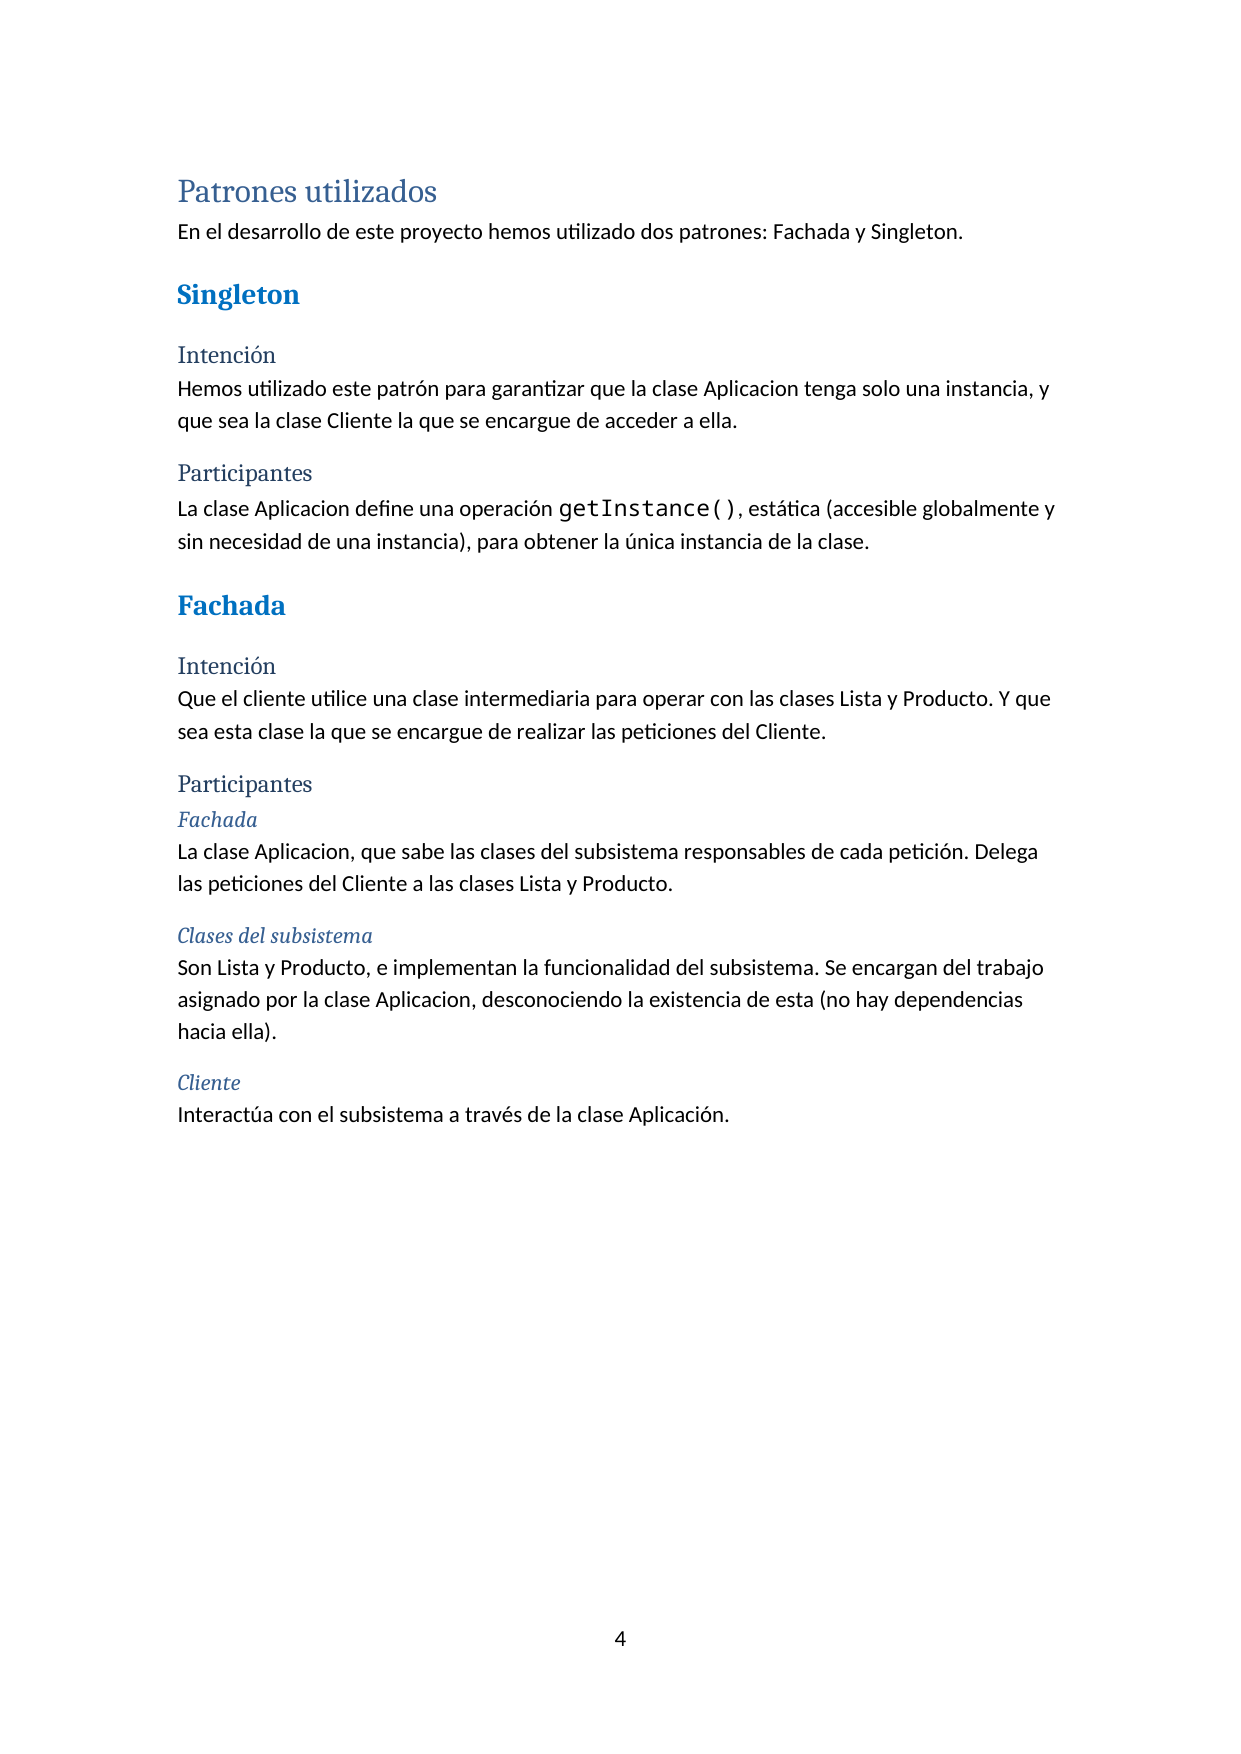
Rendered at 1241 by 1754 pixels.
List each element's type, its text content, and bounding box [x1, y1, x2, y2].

text La clase Aplicacion define una operación getInstance(), estática (accesible globalmente y sin necesidad de una instancia), para obtener la única instancia de la clase. [177, 492, 1063, 556]
subtitle Fachada [177, 807, 1063, 833]
text Son Lista y Producto, e implementan la funcionalidad del subsistema. Se encargan del trabajo asignado por la clase Aplicacion, desconociendo la existencia de esta (no hay dependencias hacia ella). [177, 953, 1063, 1045]
subtitle Intención [177, 652, 1063, 680]
text Interactúa con el subsistema a través de la clase Aplicación. [177, 1100, 1063, 1128]
subtitle Patrones utilizados [177, 173, 1063, 211]
text Que el cliente utilice una clase intermediaria para operar con las clases Lista y Producto. Y que sea esta clase la que se encargue de realizar las peticiones del Cliente. [177, 684, 1063, 745]
subtitle Participantes [177, 459, 1063, 488]
text Hemos utilizado este patrón para garantizar que la clase Aplicacion tenga solo una instancia, y que sea la clase Cliente la que se encargue de acceder a ella. [177, 374, 1063, 434]
text La clase Aplicacion, que sabe las clases del subsistema responsables de cada petición. Delega las peticiones del Cliente a las clases Lista y Producto. [177, 837, 1063, 897]
subtitle Clases del subsistema [177, 922, 1063, 949]
subtitle Fachada [177, 589, 1063, 622]
subtitle Participantes [177, 770, 1063, 798]
subtitle Cliente [177, 1070, 1063, 1096]
subtitle Singleton [177, 278, 1063, 312]
text En el desarrollo de este proyecto hemos utilizado dos patrones: Fachada y Singleton. [177, 217, 1063, 245]
subtitle Intención [177, 341, 1063, 369]
